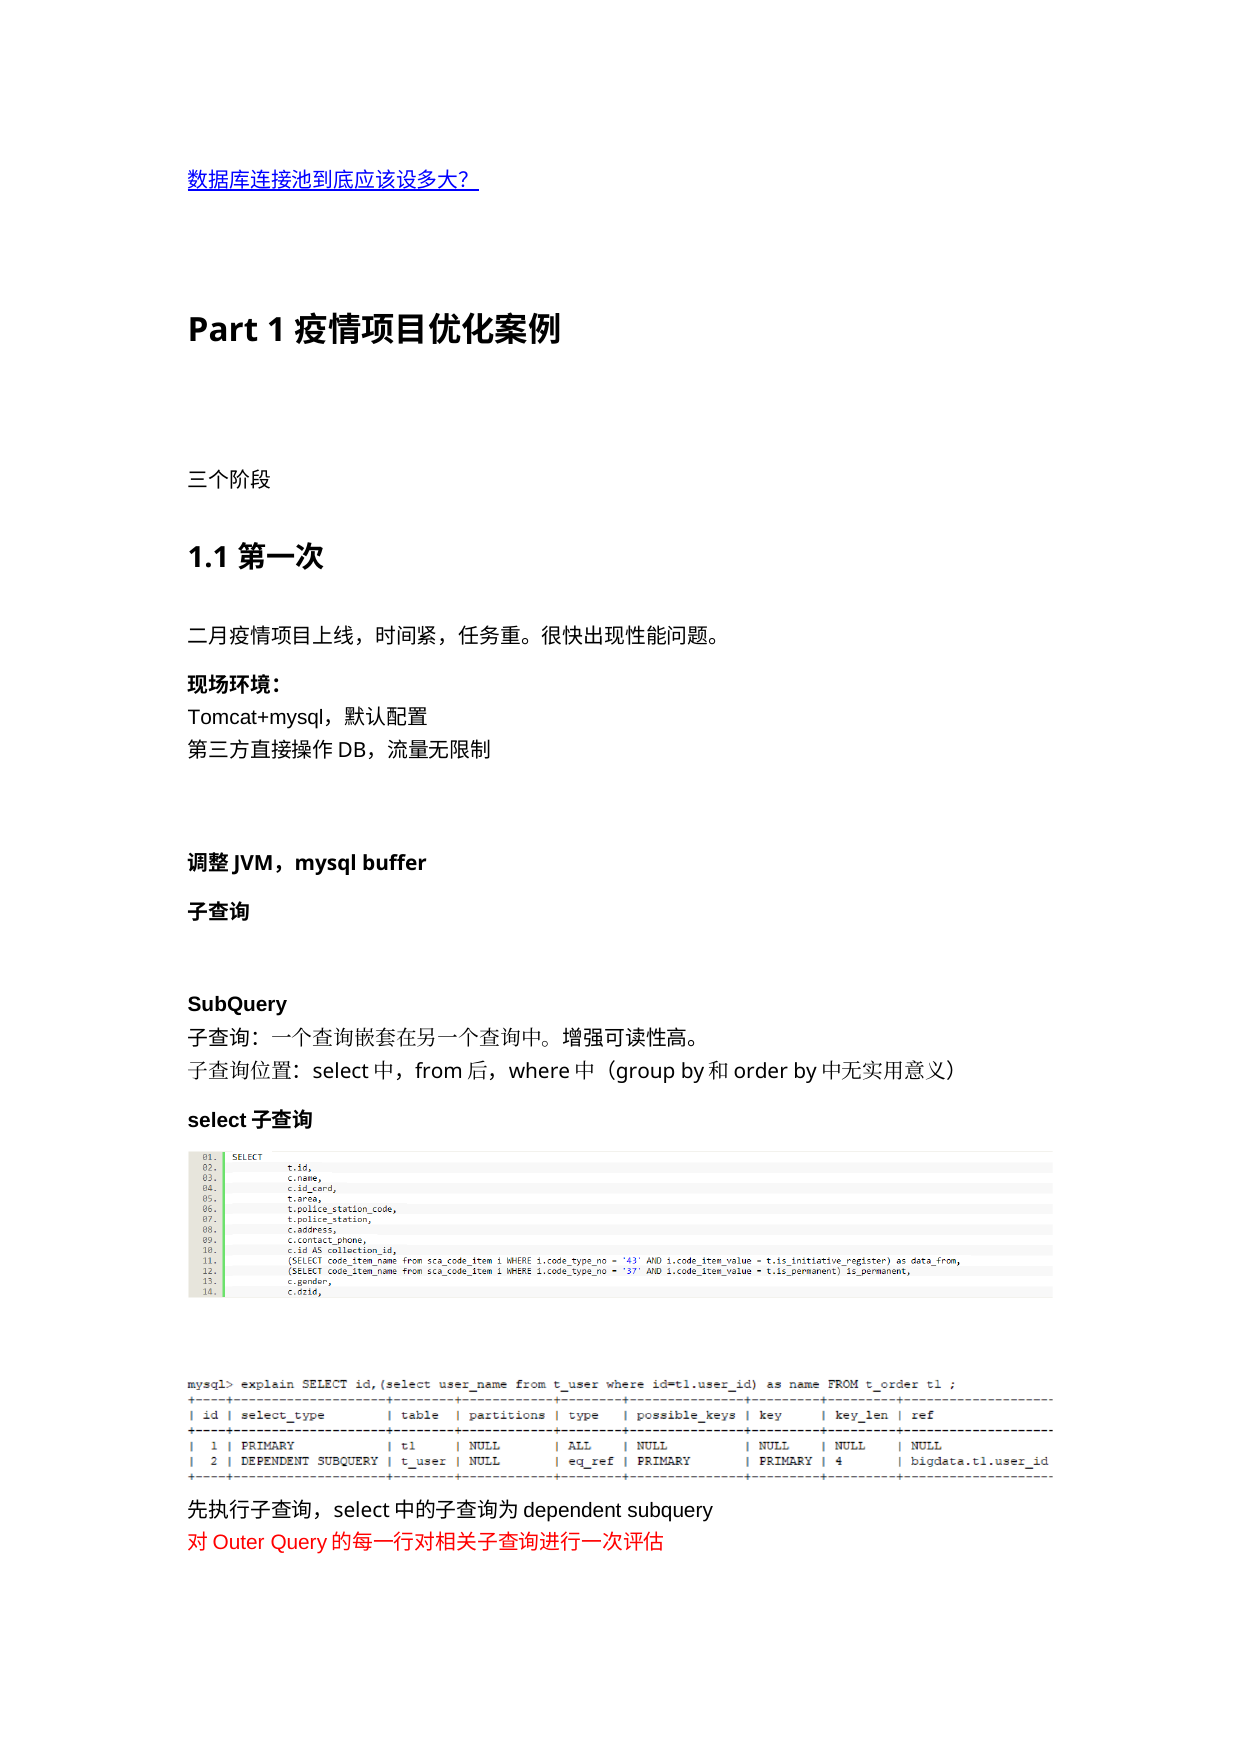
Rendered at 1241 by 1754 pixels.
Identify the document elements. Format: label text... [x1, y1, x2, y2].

text 二月疫情项目上线，时间紧，任务重。很快出现性能问题。 [187, 618, 1053, 651]
text Tomcat+mysql，默认配置 [187, 699, 1053, 732]
text SubQuery [187, 988, 1053, 1021]
text 子查询：一个查询嵌套在另一个查询中。增强可读性高。 [187, 1021, 1053, 1053]
text 三个阶段 [187, 462, 1053, 495]
text 第三方直接操作DB，流量无限制 [187, 732, 1053, 764]
subtitle Part 1 疫情项目优化案例 [187, 295, 1053, 360]
text 子查询位置：select中，from后，where中（group by和order by中无实用意义） [187, 1053, 1053, 1086]
text 先执行子查询，select中的子查询为dependent subquery [187, 1492, 1053, 1524]
picture [187, 1373, 1053, 1480]
text select子查询 [187, 1102, 1053, 1134]
text 数据库连接池到底应该设多大？ [187, 162, 1053, 194]
picture [187, 1150, 1053, 1304]
subtitle 子查询 [187, 894, 1053, 927]
subtitle 1.1 第一次 [187, 522, 1053, 587]
subtitle 调整JVM，mysql buffer [187, 846, 1053, 878]
text 对Outer Query的每一行对相关子查询进行一次评估 [187, 1524, 1053, 1557]
text 现场环境： [187, 667, 1053, 699]
